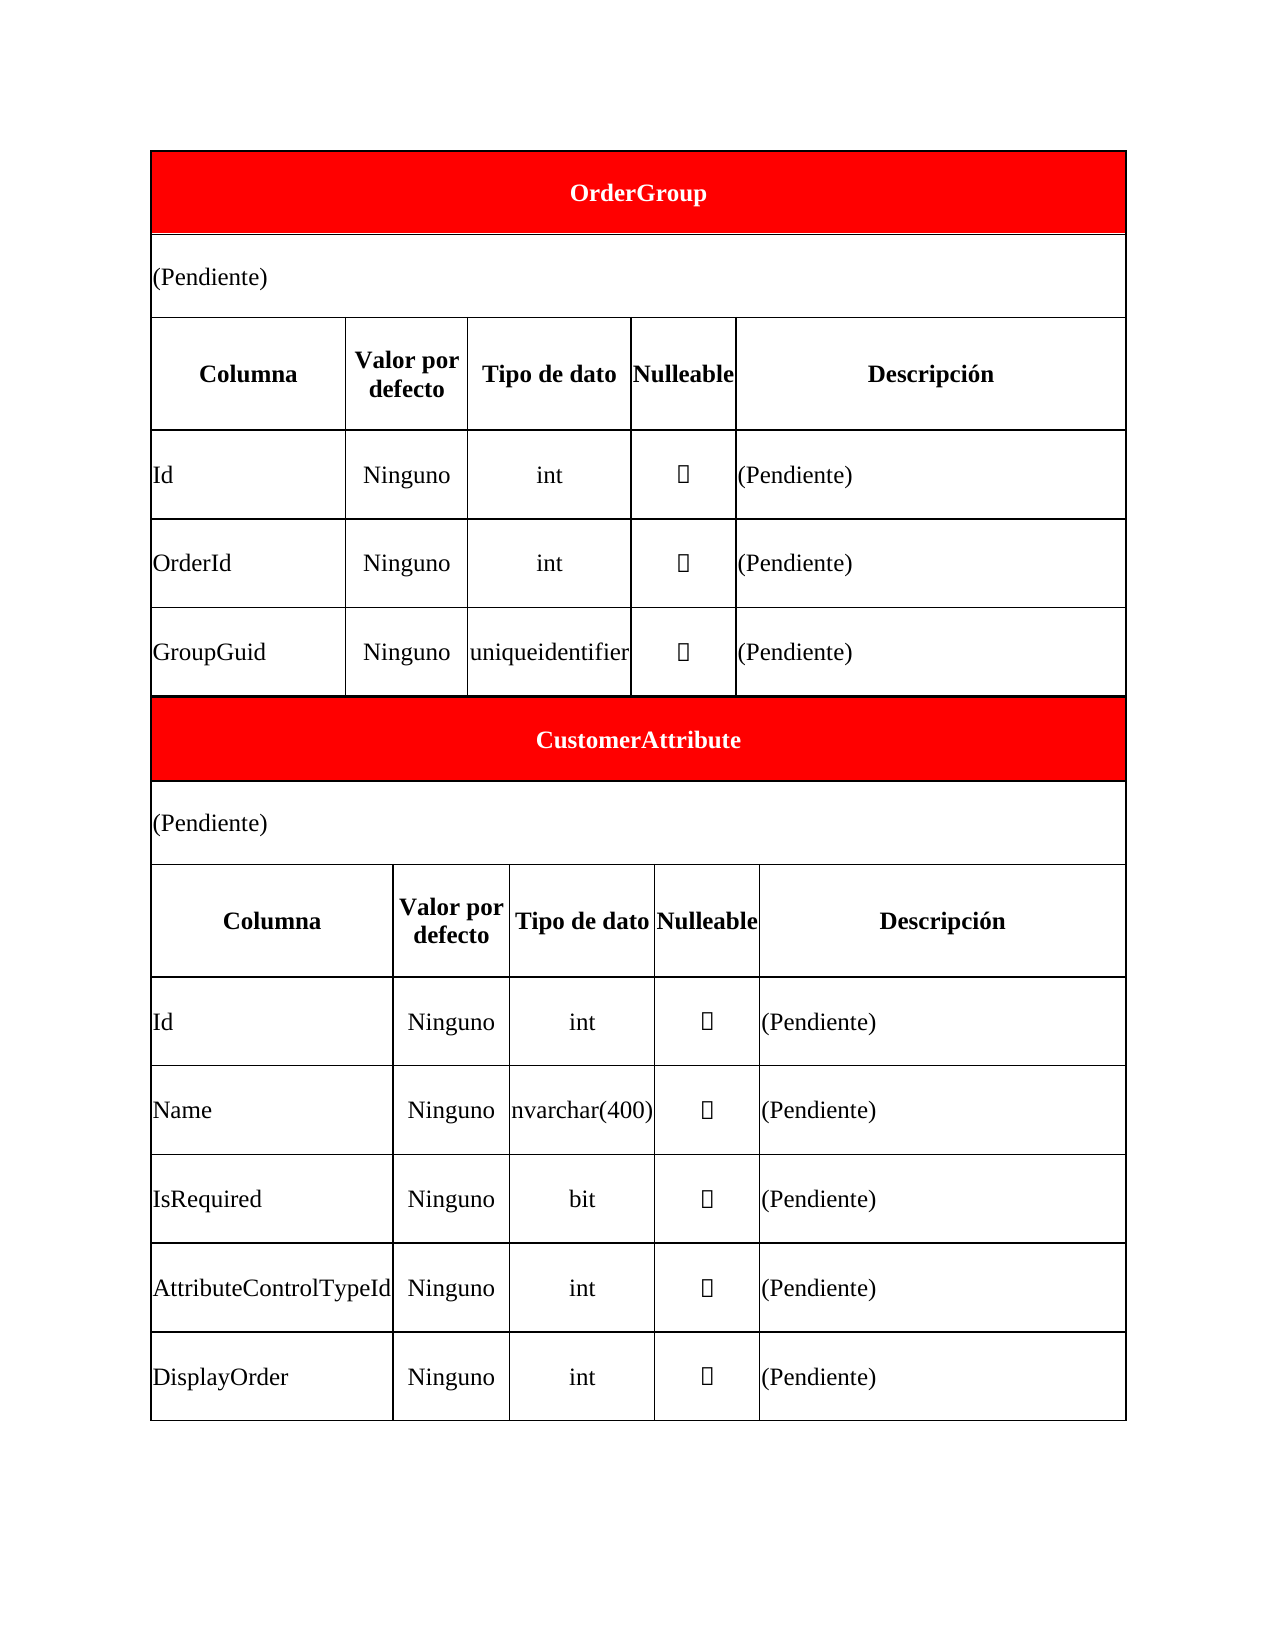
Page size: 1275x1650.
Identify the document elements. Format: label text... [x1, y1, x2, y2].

table_cell IsRequired [152, 1155, 392, 1242]
table_cell Valor por defecto [346, 318, 467, 429]
table_cell Descripción [737, 318, 1125, 429]
table_cell Ninguno [394, 978, 509, 1065]
table_cell Ninguno [346, 608, 467, 695]
table_cell Ninguno [394, 1155, 509, 1242]
table_cell bit [510, 1155, 654, 1242]
table_cell Ninguno [394, 1333, 509, 1420]
table_cell (Pendiente) [737, 520, 1125, 607]
table_cell OrderId [152, 520, 345, 607]
table_cell AttributeControlTypeId [152, 1244, 392, 1331]
table_cell (Pendiente) [760, 978, 1125, 1065]
table_cell Valor por defecto [394, 865, 509, 976]
table_cell int [468, 520, 630, 607]
table_cell uniqueidentifier [468, 608, 630, 695]
table_cell Tipo de dato [468, 318, 630, 429]
table_header CustomerAttribute [152, 698, 1125, 780]
table_cell GroupGuid [152, 608, 345, 695]
table_cell (Pendiente) [152, 782, 1125, 864]
table_cell ❌ [655, 978, 759, 1065]
table_cell ✅ [632, 520, 735, 607]
table_cell Columna [152, 865, 392, 976]
table_cell ❌ [655, 1244, 759, 1331]
table_cell int [468, 431, 630, 518]
table_cell ❌ [655, 1333, 759, 1420]
table_cell Name [152, 1066, 392, 1153]
table_cell ✅ [632, 608, 735, 695]
table_cell Ninguno [346, 520, 467, 607]
table_cell Ninguno [394, 1066, 509, 1153]
table_cell Ninguno [394, 1244, 509, 1331]
table_cell Id [152, 978, 392, 1065]
table_cell (Pendiente) [737, 608, 1125, 695]
table_cell Nulleable [655, 865, 759, 976]
table_cell DisplayOrder [152, 1333, 392, 1420]
table_cell Nulleable [632, 318, 735, 429]
table_cell Descripción [760, 865, 1125, 976]
table_cell (Pendiente) [152, 235, 1125, 317]
table_cell (Pendiente) [737, 431, 1125, 518]
table_cell (Pendiente) [760, 1155, 1125, 1242]
table_header OrderGroup [152, 152, 1125, 233]
table_cell Columna [152, 318, 345, 429]
table_cell (Pendiente) [760, 1066, 1125, 1153]
table_cell int [510, 1244, 654, 1331]
table_cell (Pendiente) [760, 1333, 1125, 1420]
table_cell Id [152, 431, 345, 518]
table_cell ❌ [655, 1155, 759, 1242]
table_cell ❌ [655, 1066, 759, 1153]
table_cell nvarchar(400) [510, 1066, 654, 1153]
table_cell int [510, 1333, 654, 1420]
table_cell Tipo de dato [510, 865, 654, 976]
table_cell ❌ [632, 431, 735, 518]
table_cell Ninguno [346, 431, 467, 518]
table_cell int [510, 978, 654, 1065]
table_cell (Pendiente) [760, 1244, 1125, 1331]
